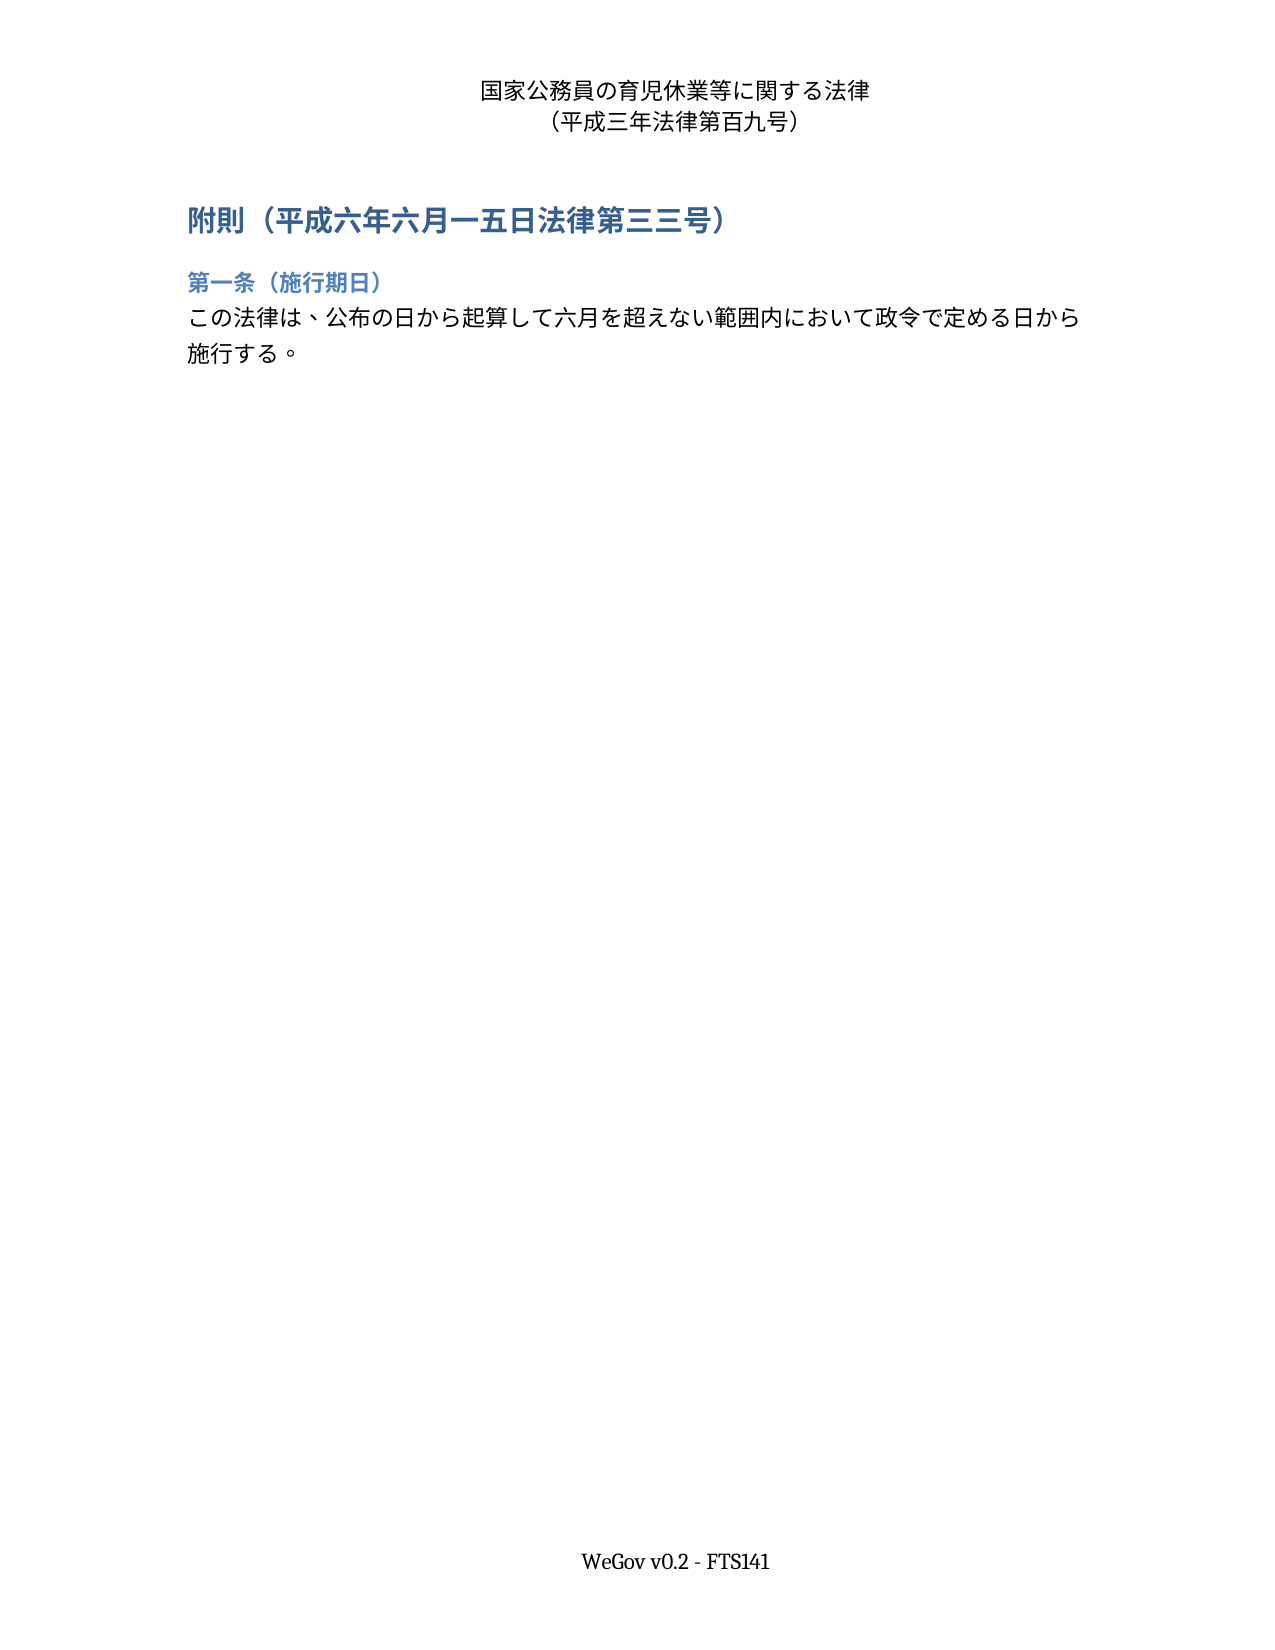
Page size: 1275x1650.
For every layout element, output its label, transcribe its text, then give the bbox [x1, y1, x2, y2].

subtitle 第一条（施行期日） [187, 266, 1087, 298]
text この法律は、公布の日から起算して六月を超えない範囲内において政令で定める日から施行する。 [187, 302, 1087, 369]
subtitle 附則（平成六年六月一五日法律第三三号） [187, 200, 1087, 240]
